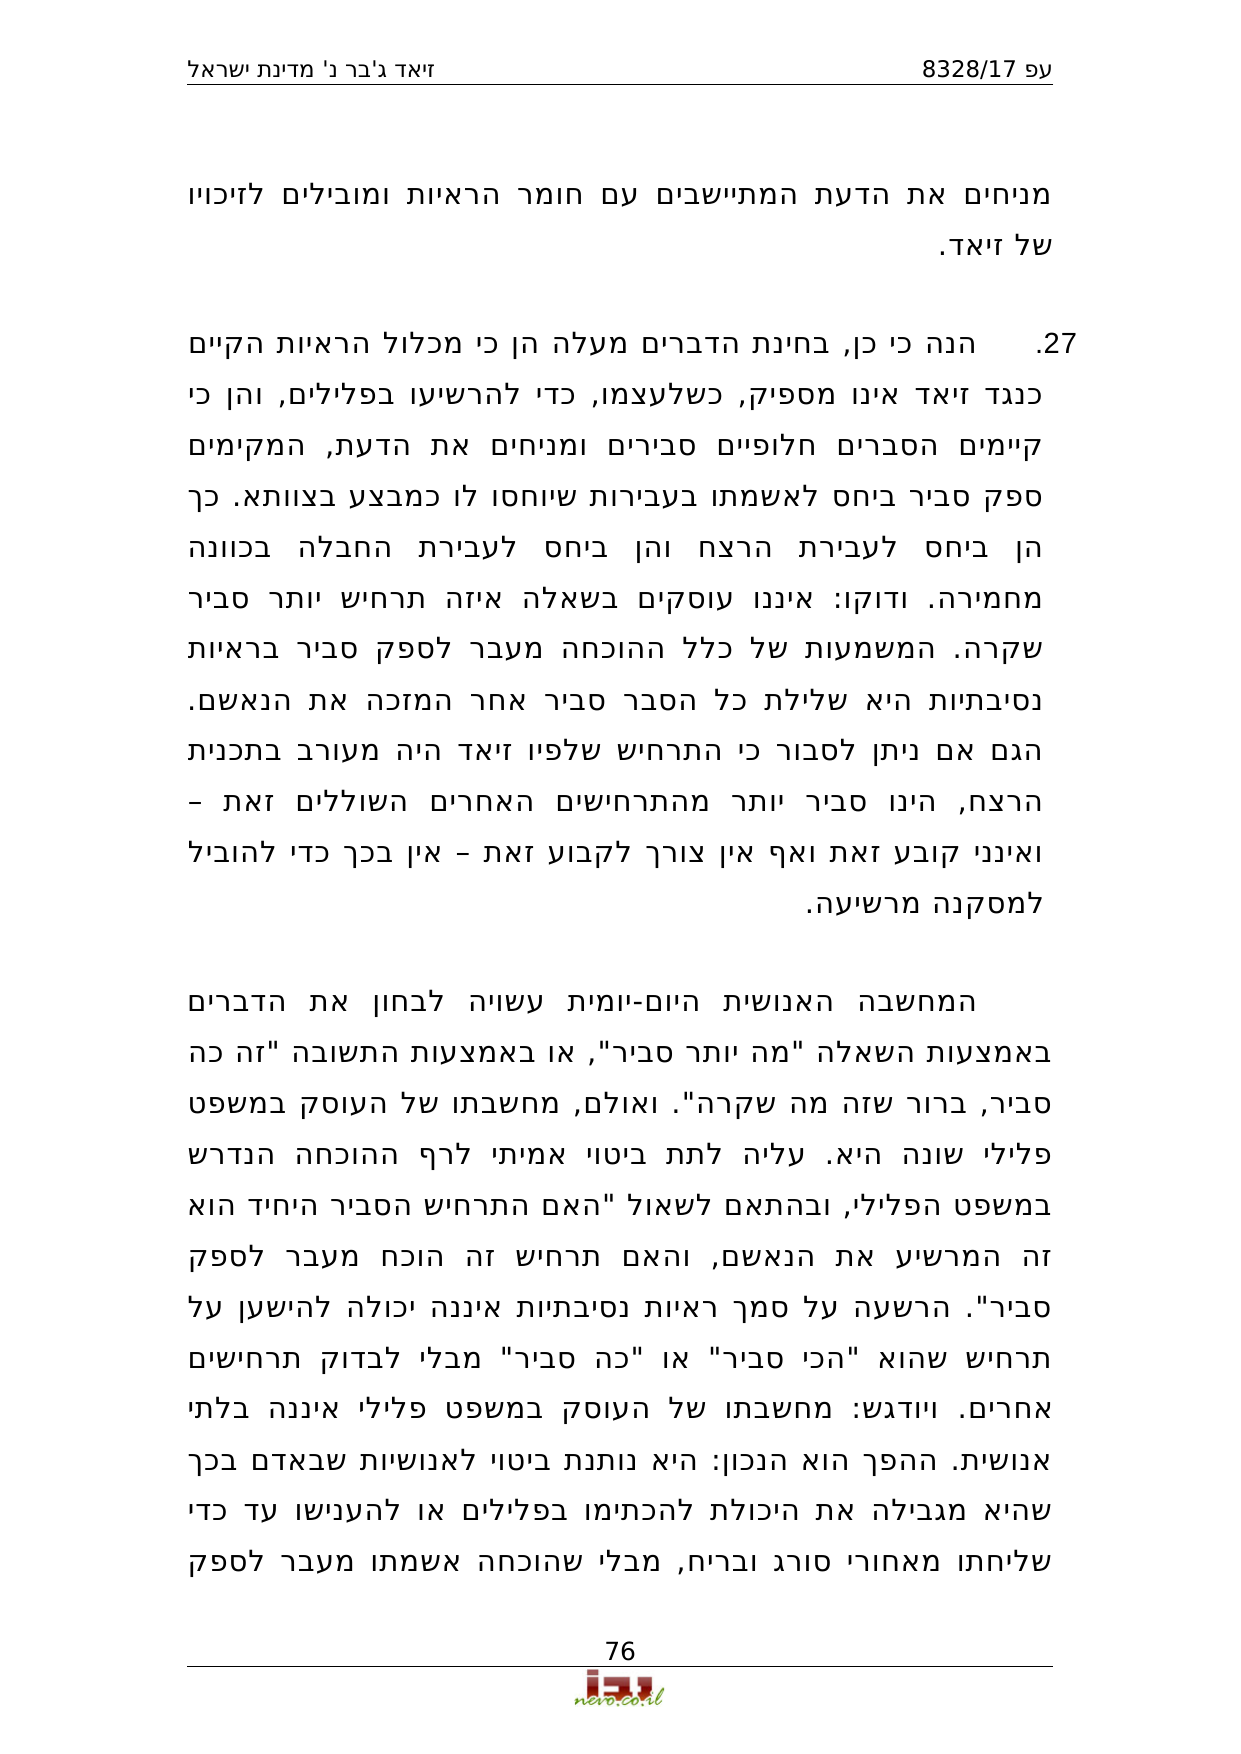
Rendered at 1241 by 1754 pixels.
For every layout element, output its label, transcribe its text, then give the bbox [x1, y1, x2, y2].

list הנה כי כן, בחינת הדברים מעלה הן כי מכלול הראיות הקיים כנגד זיאד אינו מספיק, כשלעצמו, כדי להרשיעו בפלילים, והן כי קיימים הסברים חלופיים סבירים ומניחים את הדעת, המקימים ספק סביר ביחס לאשמתו בעבירות שיוחסו לו כמבצע בצוותא. כך הן ביחס לעבירת הרצח והן ביחס לעבירת החבלה בכוונה מחמירה. ודוקו: איננו עוסקים בשאלה איזה תרחיש יותר סביר שקרה. המשמעות של כלל ההוכחה מעבר לספק סביר בראיות נסיבתיות היא שלילת כל הסבר סביר אחר המזכה את הנאשם. הגם אם ניתן לסבור כי התרחיש שלפיו זיאד היה מעורב בתכנית הרצח, הינו סביר יותר מהתרחישים האחרים השוללים זאת – ואינני קובע זאת ואף אין צורך לקבוע זאת – אין בכך כדי להוביל למסקנה מרשיעה. [187, 326, 1044, 921]
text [187, 177, 1053, 262]
picture [574, 1669, 666, 1707]
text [187, 984, 1053, 1579]
